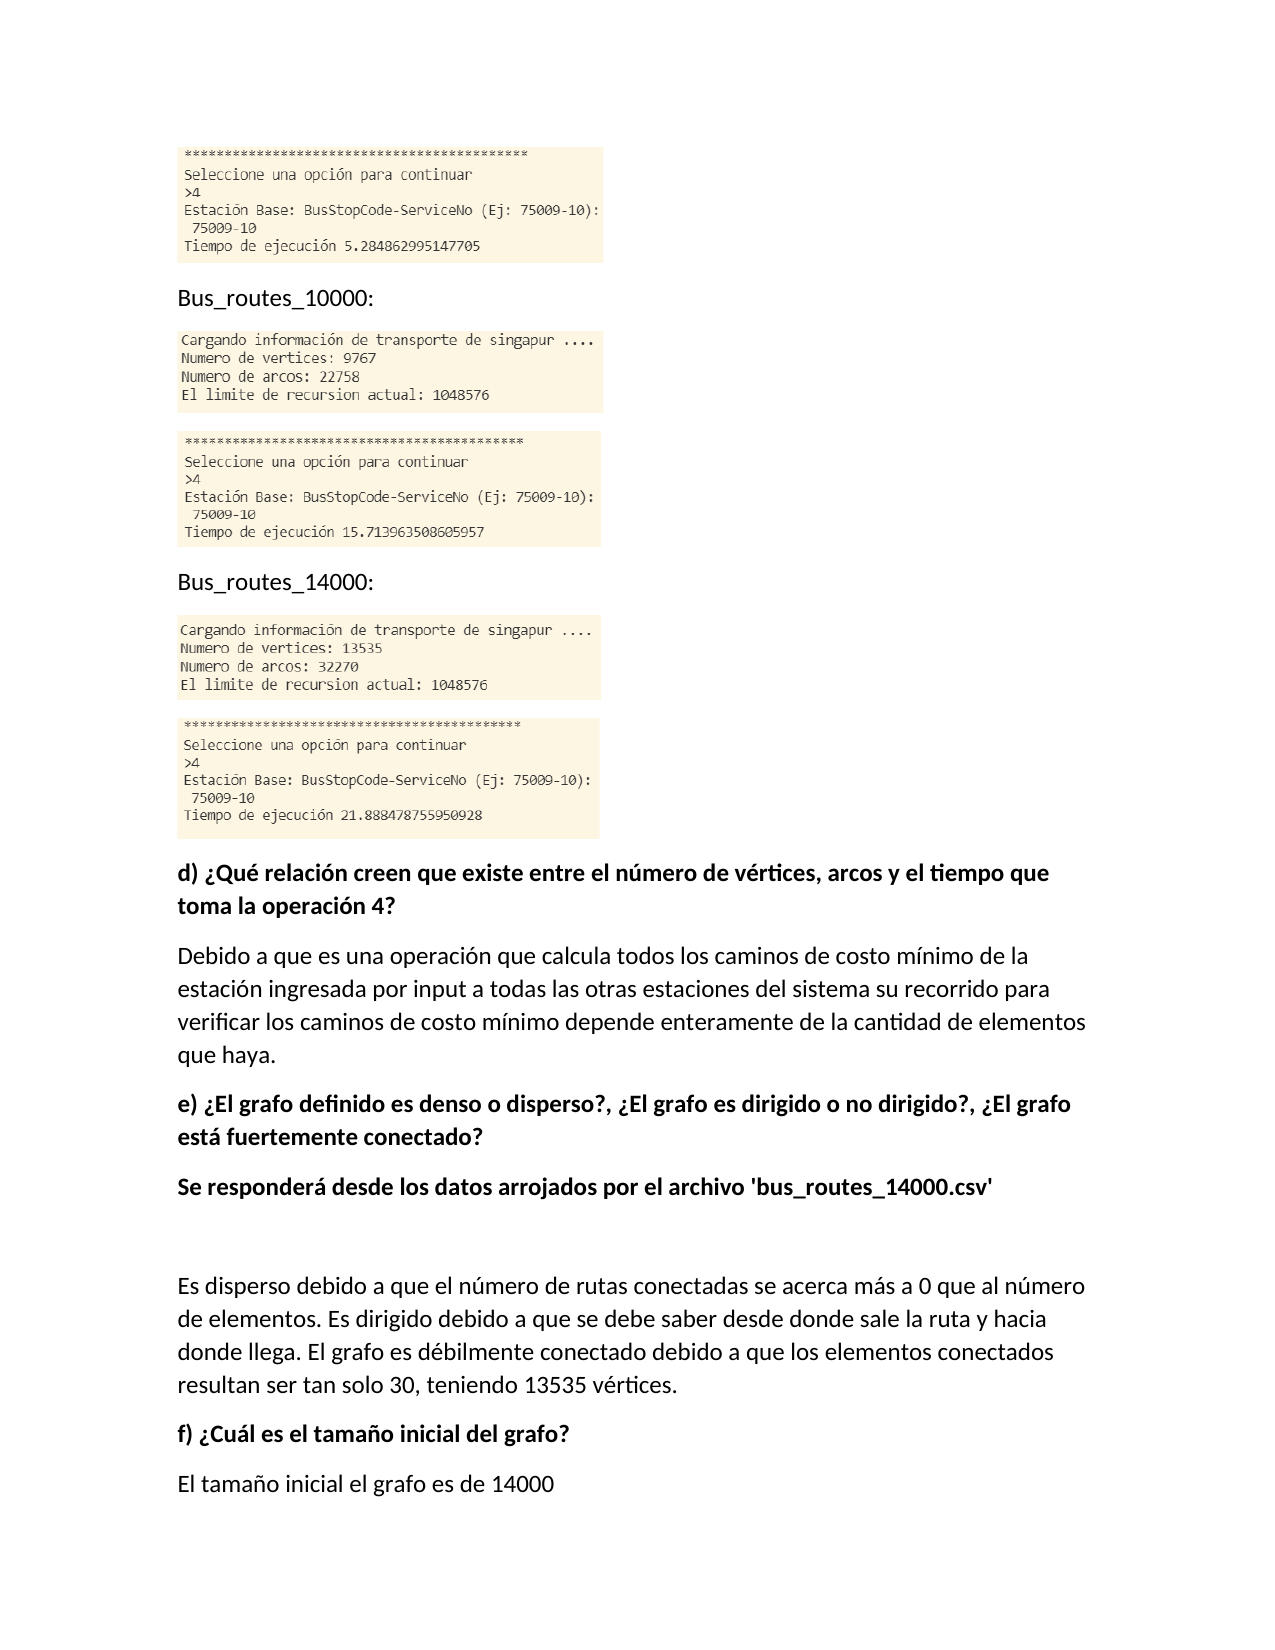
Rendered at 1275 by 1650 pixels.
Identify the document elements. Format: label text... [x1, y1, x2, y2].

text Bus_routes_14000: [177, 566, 1098, 596]
text Bus_routes_10000: [177, 282, 1098, 312]
picture [177, 331, 604, 413]
picture [177, 147, 604, 263]
text Es disperso debido a que el número de rutas conectadas se acerca más a 0 que al número de elementos. Es dirigido debido a que se debe saber desde donde sale la ruta y hacia donde llega. El grafo es débilmente conectado debido a que los elementos conectados resultan ser tan solo 30, teniendo 13535 vértices. [177, 1270, 1098, 1399]
text d) ¿Qué relación creen que existe entre el número de vértices, arcos y el tiempo que toma la operación 4? [177, 857, 1098, 921]
text El tamaño inicial el grafo es de 14000 [177, 1468, 1098, 1498]
picture [177, 615, 601, 700]
picture [177, 431, 601, 547]
text f) ¿Cuál es el tamaño inicial del grafo? [177, 1418, 1098, 1449]
text Debido a que es una operación que calcula todos los caminos de costo mínimo de la estación ingresada por input a todas las otras estaciones del sistema su recorrido para verificar los caminos de costo mínimo depende enteramente de la cantidad de elementos que haya. [177, 940, 1098, 1069]
text Se responderá desde los datos arrojados por el archivo 'bus_routes_14000.csv' [177, 1171, 1098, 1201]
text e) ¿El grafo definido es denso o disperso?, ¿El grafo es dirigido o no dirigido?, ¿El grafo está fuertemente conectado? [177, 1088, 1098, 1152]
picture [177, 718, 600, 839]
